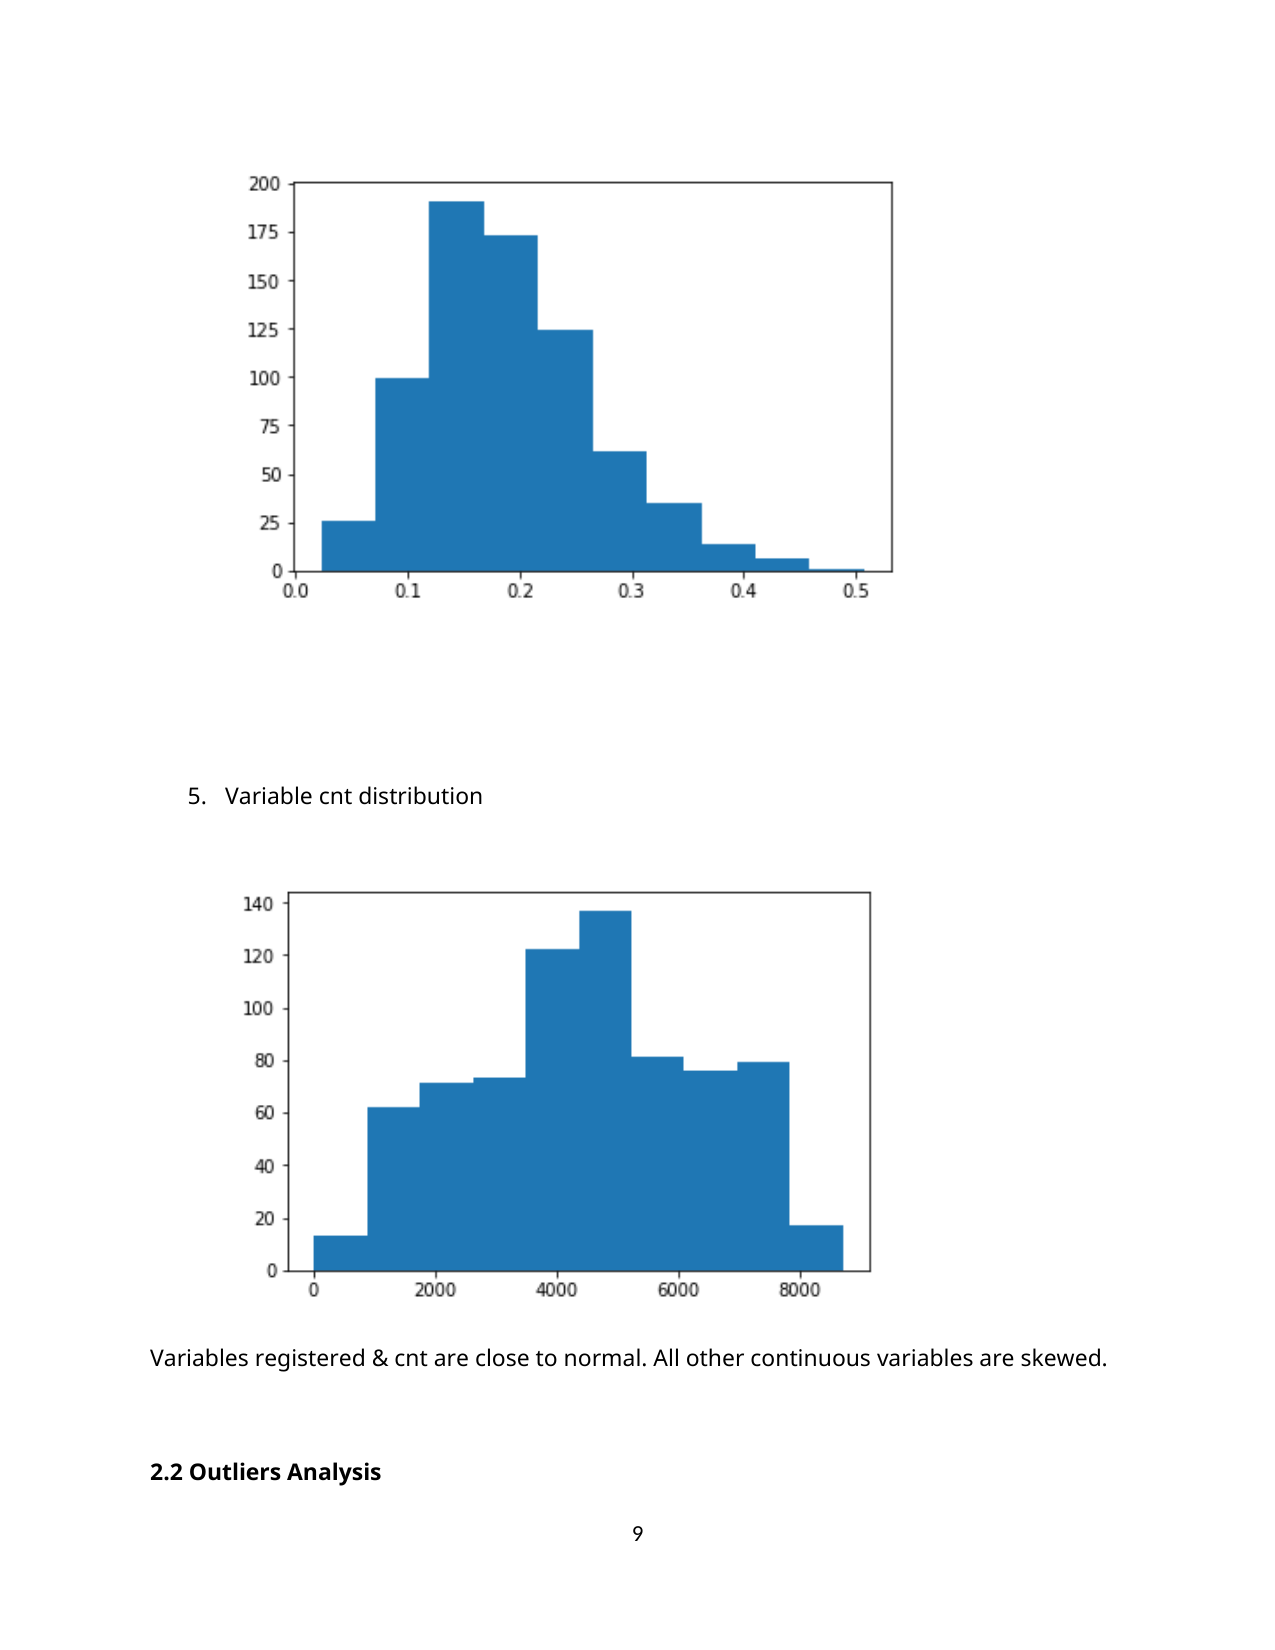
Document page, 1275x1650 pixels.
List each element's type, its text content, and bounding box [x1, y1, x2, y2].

picture [225, 884, 894, 1318]
text Variables registered & cnt are close to normal. All other continuous variables are skewed. [150, 1342, 1125, 1374]
picture [225, 150, 913, 627]
text 2.2 Outliers Analysis [150, 1456, 1125, 1487]
list Variable cnt distribution [187, 780, 1125, 811]
